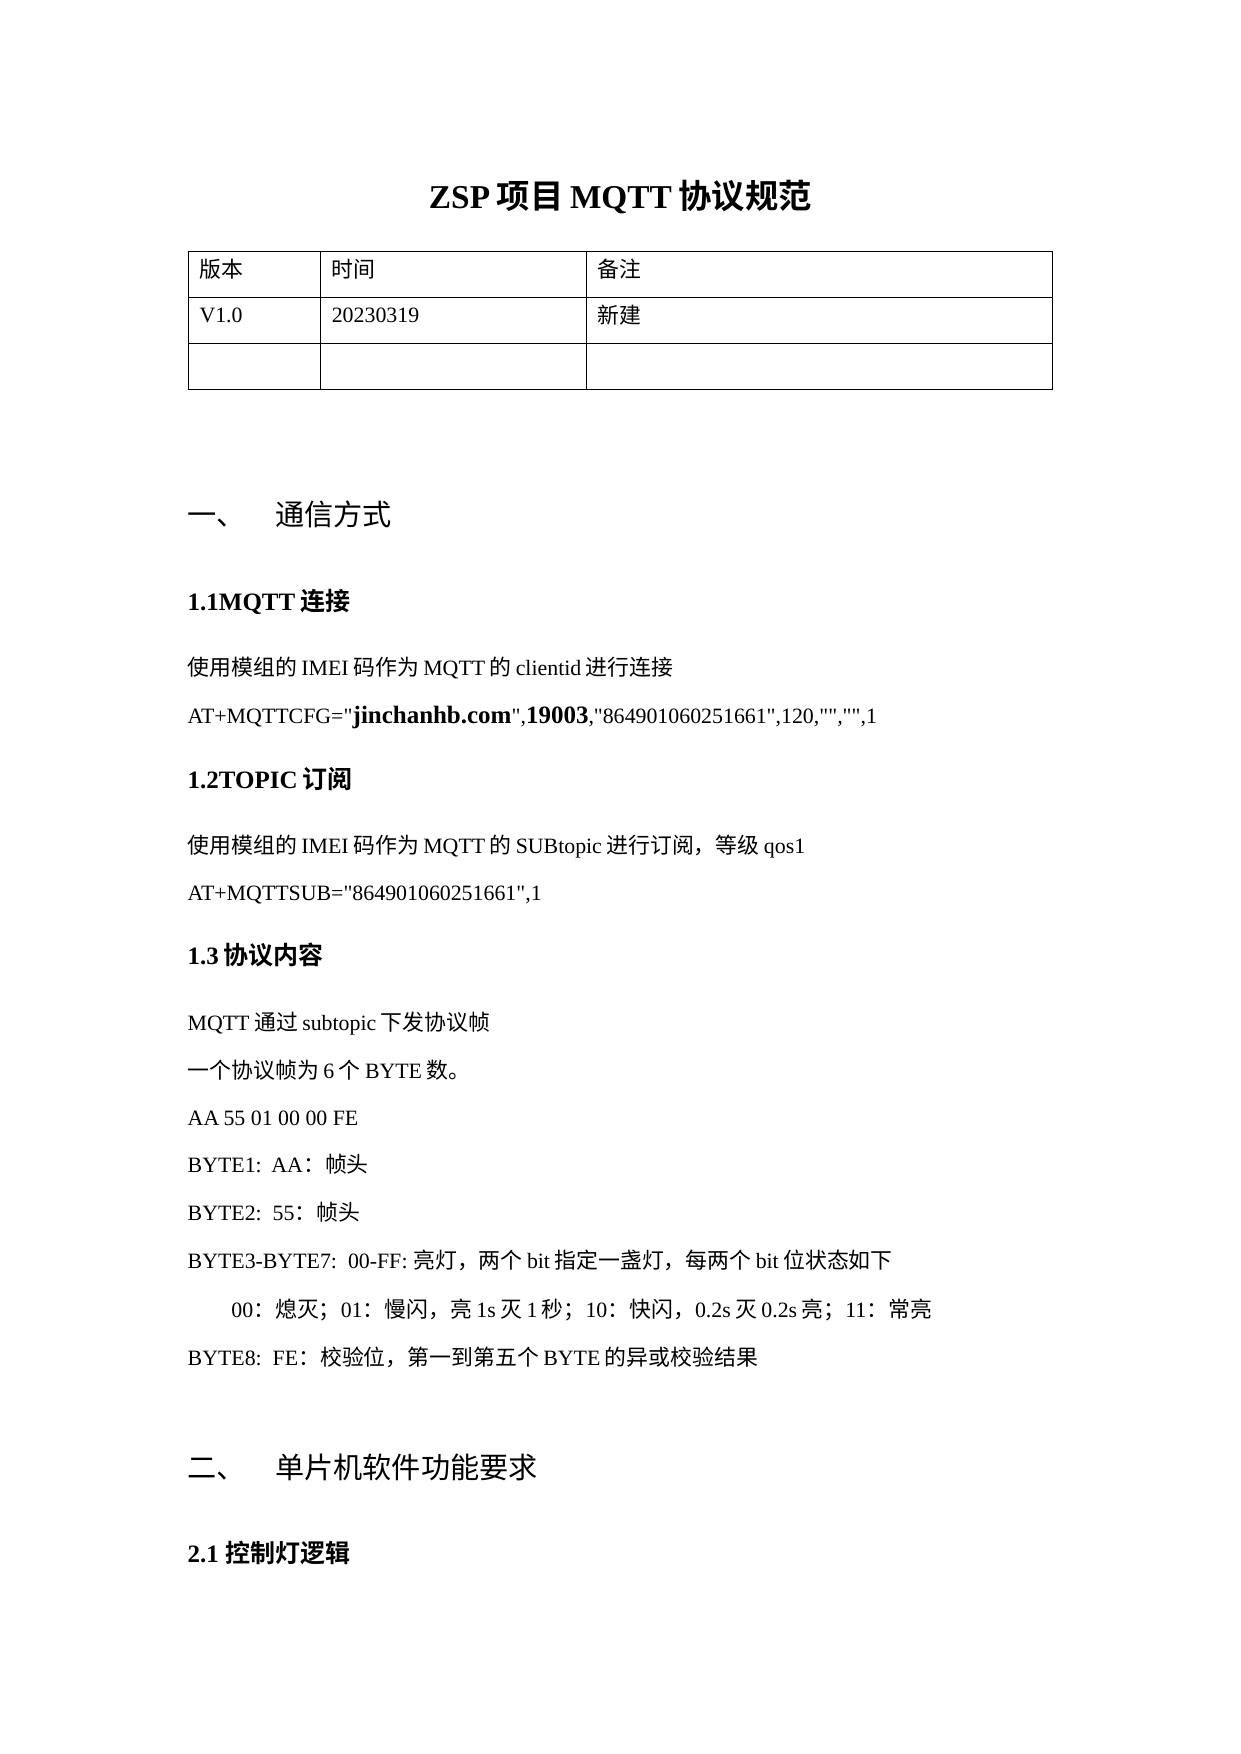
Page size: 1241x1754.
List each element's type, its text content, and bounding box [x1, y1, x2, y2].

text AA 55 01 00 00 FE [187, 1101, 1053, 1134]
table_header 备注 [587, 252, 1052, 297]
text 2.1 控制灯逻辑 [187, 1519, 1053, 1584]
table_cell [587, 344, 1052, 389]
table_cell 20230319 [321, 298, 586, 343]
text 使用模组的IMEI码作为MQTT的clientid进行连接 [187, 650, 1053, 682]
table_cell V1.0 [189, 298, 320, 343]
text AT+MQTTCFG="jinchanhb.com",19003,"864901060251661",120,"","",1 [187, 698, 1053, 731]
text 使用模组的IMEI码作为MQTT的SUBtopic进行订阅，等级qos1 [187, 828, 1053, 861]
text BYTE3-BYTE7: 00-FF: 亮灯，两个bit指定一盏灯，每两个bit位状态如下 [187, 1243, 1053, 1276]
table_cell [189, 344, 320, 389]
list 单片机软件功能要求 [187, 1433, 1053, 1498]
table_header 时间 [321, 252, 586, 297]
text 00：熄灭；01：慢闪，亮1s灭1秒；10：快闪，0.2s灭0.2s亮；11：常亮 [187, 1291, 1053, 1324]
text 一个协议帧为6个BYTE数。 [187, 1053, 1053, 1085]
text 1.2TOPIC订阅 [187, 745, 1053, 810]
text 1.3协议内容 [187, 921, 1053, 986]
table_cell 新建 [587, 298, 1052, 343]
text BYTE2: 55：帧头 [187, 1195, 1053, 1227]
text ZSP项目MQTT协议规范 [187, 162, 1053, 227]
text AT+MQTTSUB="864901060251661",1 [187, 876, 1053, 909]
text BYTE1: AA：帧头 [187, 1146, 1053, 1179]
list 通信方式 [187, 480, 1053, 545]
table_header 版本 [189, 252, 320, 297]
text BYTE8: FE：校验位，第一到第五个BYTE的异或校验结果 [187, 1340, 1053, 1372]
text 1.1MQTT连接 [187, 567, 1053, 632]
table_cell [321, 344, 586, 389]
text MQTT通过subtopic下发协议帧 [187, 1004, 1053, 1037]
